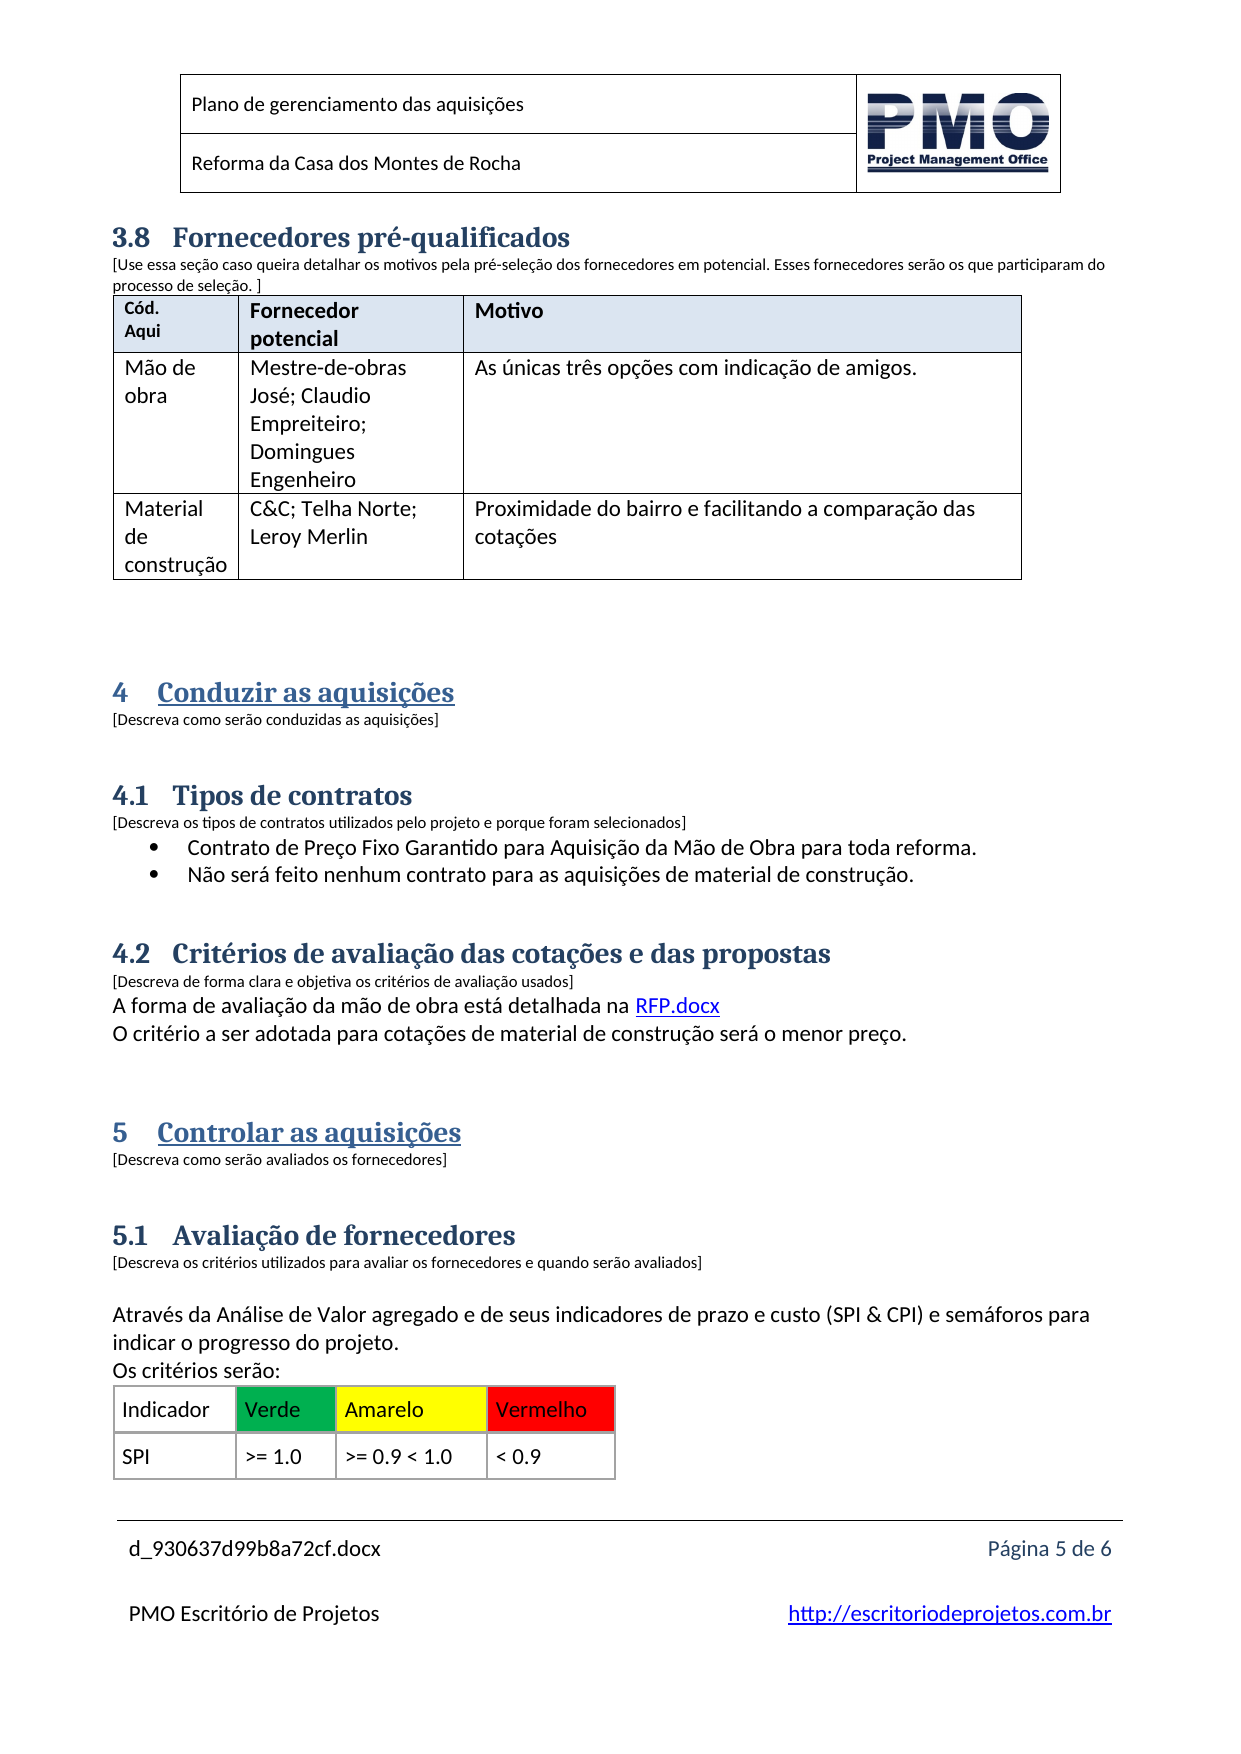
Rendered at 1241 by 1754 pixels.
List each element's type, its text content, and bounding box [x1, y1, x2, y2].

subtitle Avaliação de fornecedores [112, 1219, 1128, 1252]
picture [867, 93, 1049, 173]
table_header Vermelho [488, 1387, 614, 1431]
text A forma de avaliação da mão de obra está detalhada na RFP.docx [112, 991, 1128, 1019]
table_cell >= 1.0 [237, 1434, 335, 1478]
table_cell C&C; Telha Norte; Leroy Merlin [239, 494, 463, 578]
table_cell Proximidade do bairro e facilitando a comparação das cotações [464, 494, 1021, 578]
table_header Cód. Aqui [114, 296, 238, 352]
text Através da Análise de Valor agregado e de seus indicadores de prazo e custo (SPI & CPI) e semáforos para indicar o progresso do projeto. [112, 1301, 1128, 1357]
text [Descreva como serão avaliados os fornecedores] [112, 1149, 1128, 1170]
table_cell < 0.9 [488, 1434, 614, 1478]
text [Use essa seção caso queira detalhar os motivos pela pré-seleção dos fornecedores em potencial. Esses fornecedores serão os que participaram do processo de seleção. ] [112, 254, 1128, 295]
list Contrato de Preço Fixo Garantido para Aquisição da Mão de Obra para toda reforma. [150, 833, 1128, 861]
table_header Motivo [464, 296, 1021, 352]
subtitle Critérios de avaliação das cotações e das propostas [112, 937, 1128, 971]
table_header Amarelo [337, 1387, 486, 1431]
table_cell Material de construção [114, 494, 238, 578]
text [Descreva os tipos de contratos utilizados pelo projeto e porque foram selecionados] [112, 812, 1128, 833]
table_cell >= 0.9 < 1.0 [337, 1434, 486, 1478]
text O critério a ser adotada para cotações de material de construção será o menor preço. [112, 1019, 1128, 1047]
text [Descreva os critérios utilizados para avaliar os fornecedores e quando serão avaliados] [112, 1252, 1128, 1272]
table_header Fornecedor potencial [239, 296, 463, 352]
table_cell Mão de obra [114, 353, 238, 493]
subtitle Controlar as aquisições [112, 1116, 1128, 1149]
subtitle Conduzir as aquisições [112, 676, 1128, 709]
text [Descreva como serão conduzidas as aquisições] [112, 709, 1128, 730]
text [Descreva de forma clara e objetiva os critérios de avaliação usados] [112, 971, 1128, 991]
list Não será feito nenhum contrato para as aquisições de material de construção. [150, 861, 1128, 889]
table_cell As únicas três opções com indicação de amigos. [464, 353, 1021, 493]
table_cell SPI [115, 1434, 235, 1478]
subtitle Tipos de contratos [112, 779, 1128, 812]
table_header Indicador [115, 1387, 235, 1431]
subtitle Fornecedores pré-qualificados [112, 221, 1128, 254]
text Os critérios serão: [112, 1357, 1128, 1384]
table_cell Mestre-de-obras José; Claudio Empreiteiro; Domingues Engenheiro [239, 353, 463, 493]
table_header Verde [237, 1387, 335, 1431]
